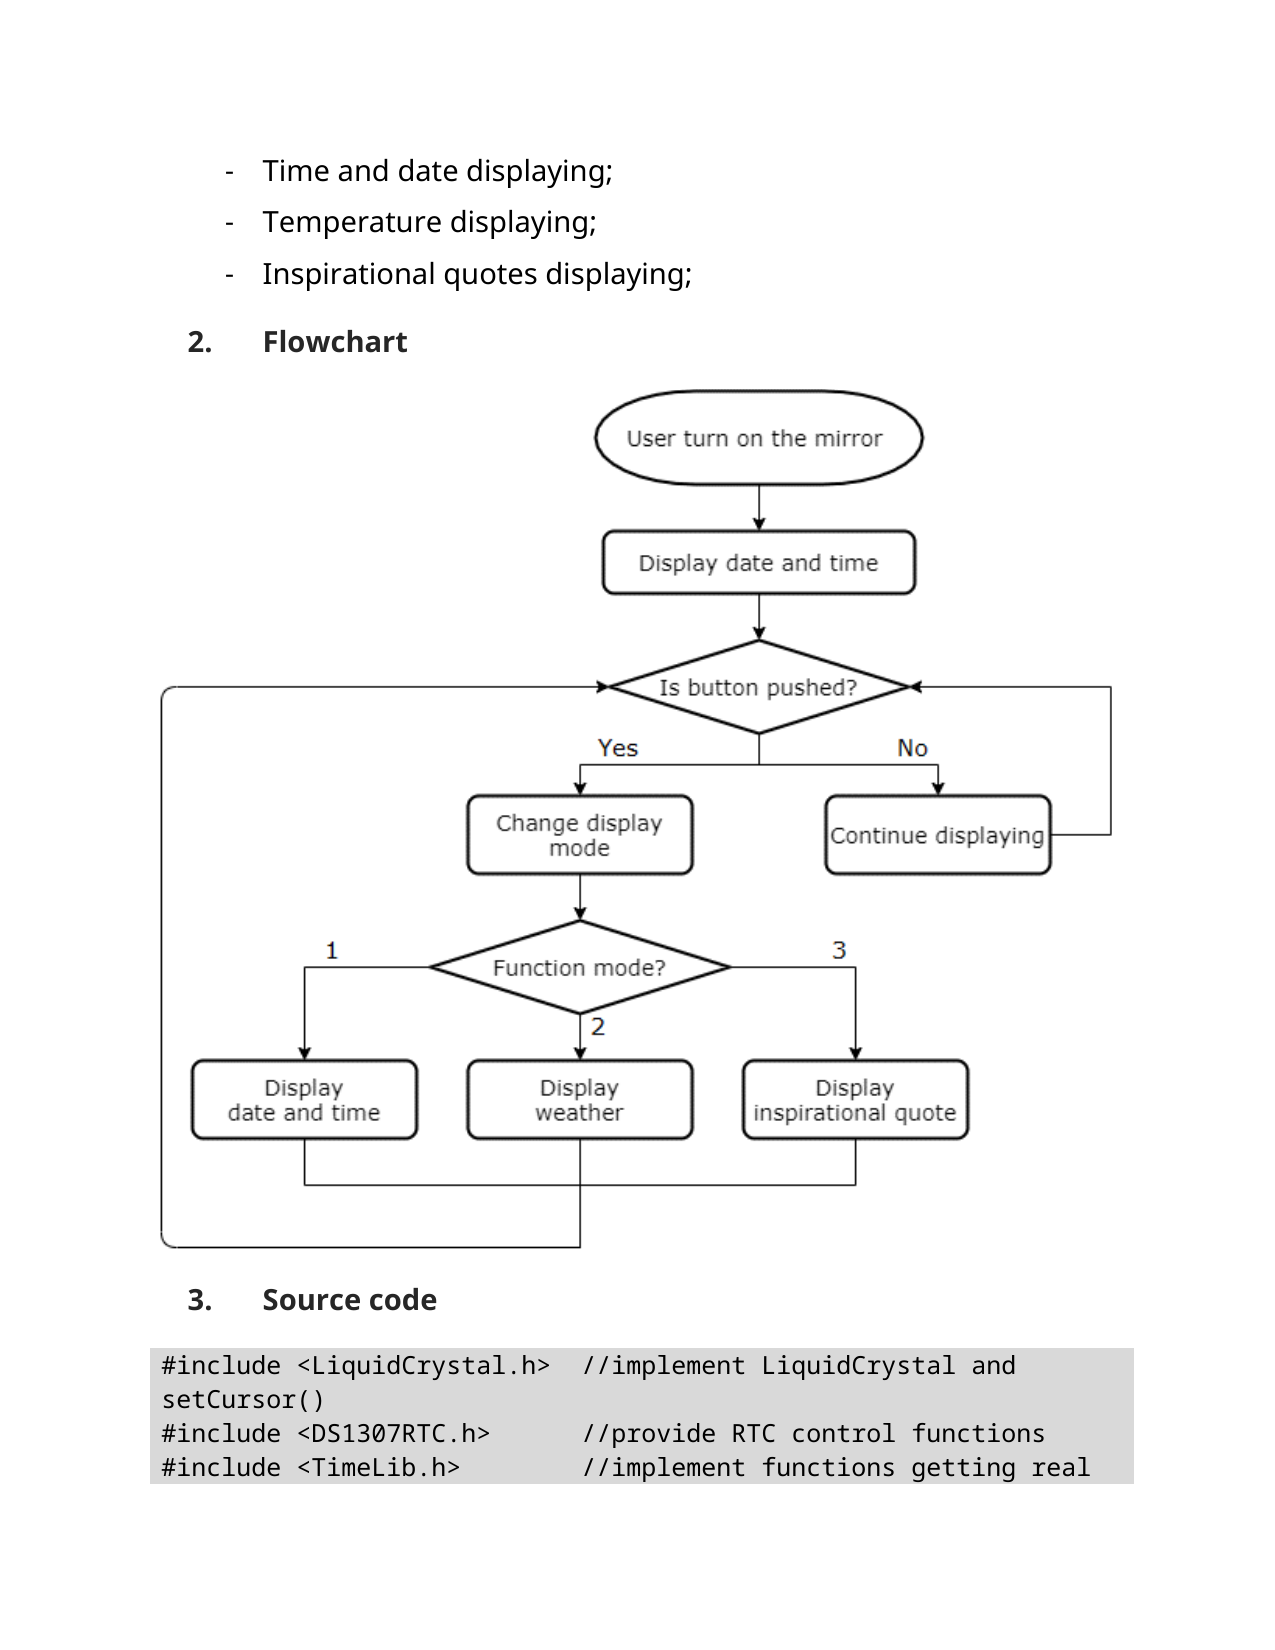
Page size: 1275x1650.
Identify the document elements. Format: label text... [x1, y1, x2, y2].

list Inspirational quotes displaying; [225, 253, 1125, 293]
list Time and date displaying; [225, 150, 1125, 190]
subtitle Source code [187, 1279, 1125, 1319]
list Temperature displaying; [225, 202, 1125, 241]
picture [150, 389, 1125, 1261]
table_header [150, 1348, 1134, 1484]
subtitle Flowchart [187, 321, 1125, 361]
